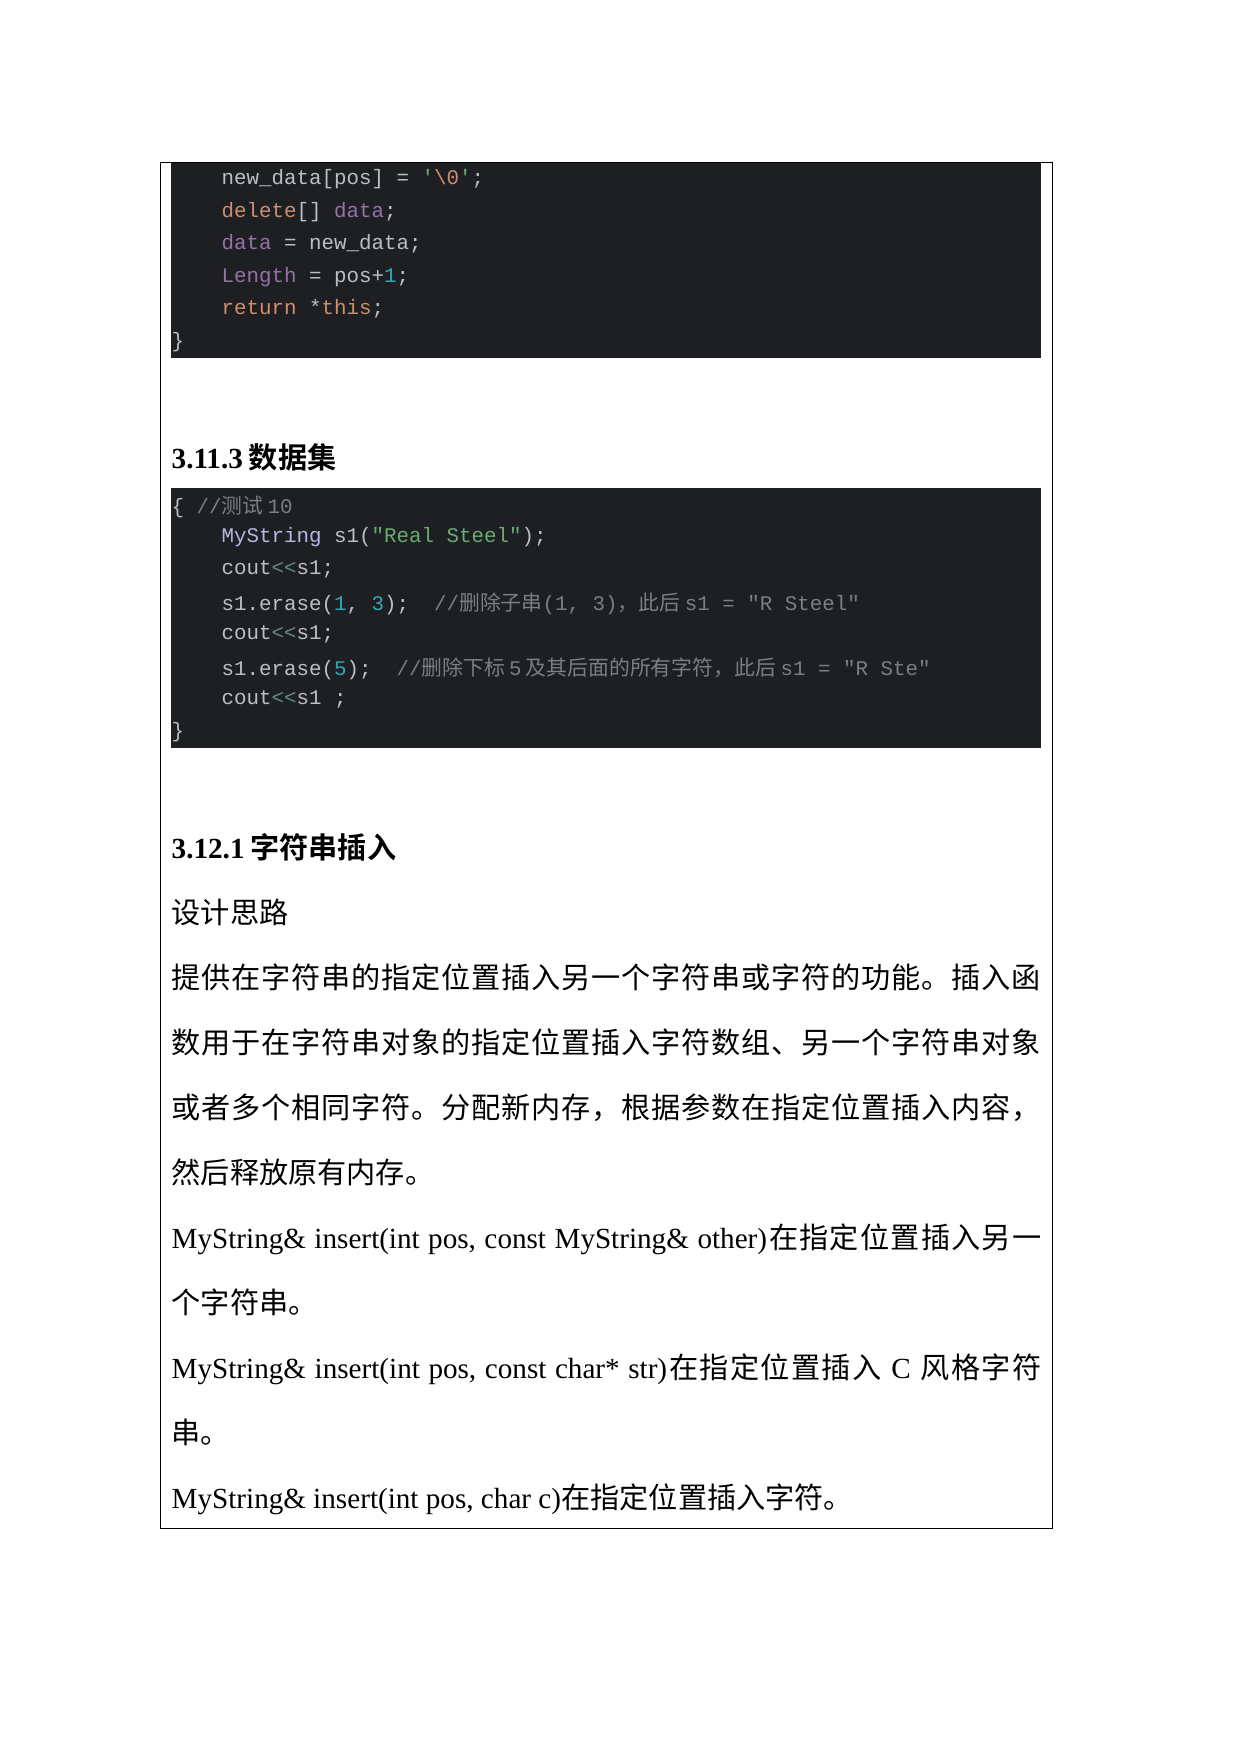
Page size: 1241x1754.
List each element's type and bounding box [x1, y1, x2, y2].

table_cell [161, 163, 1052, 1528]
